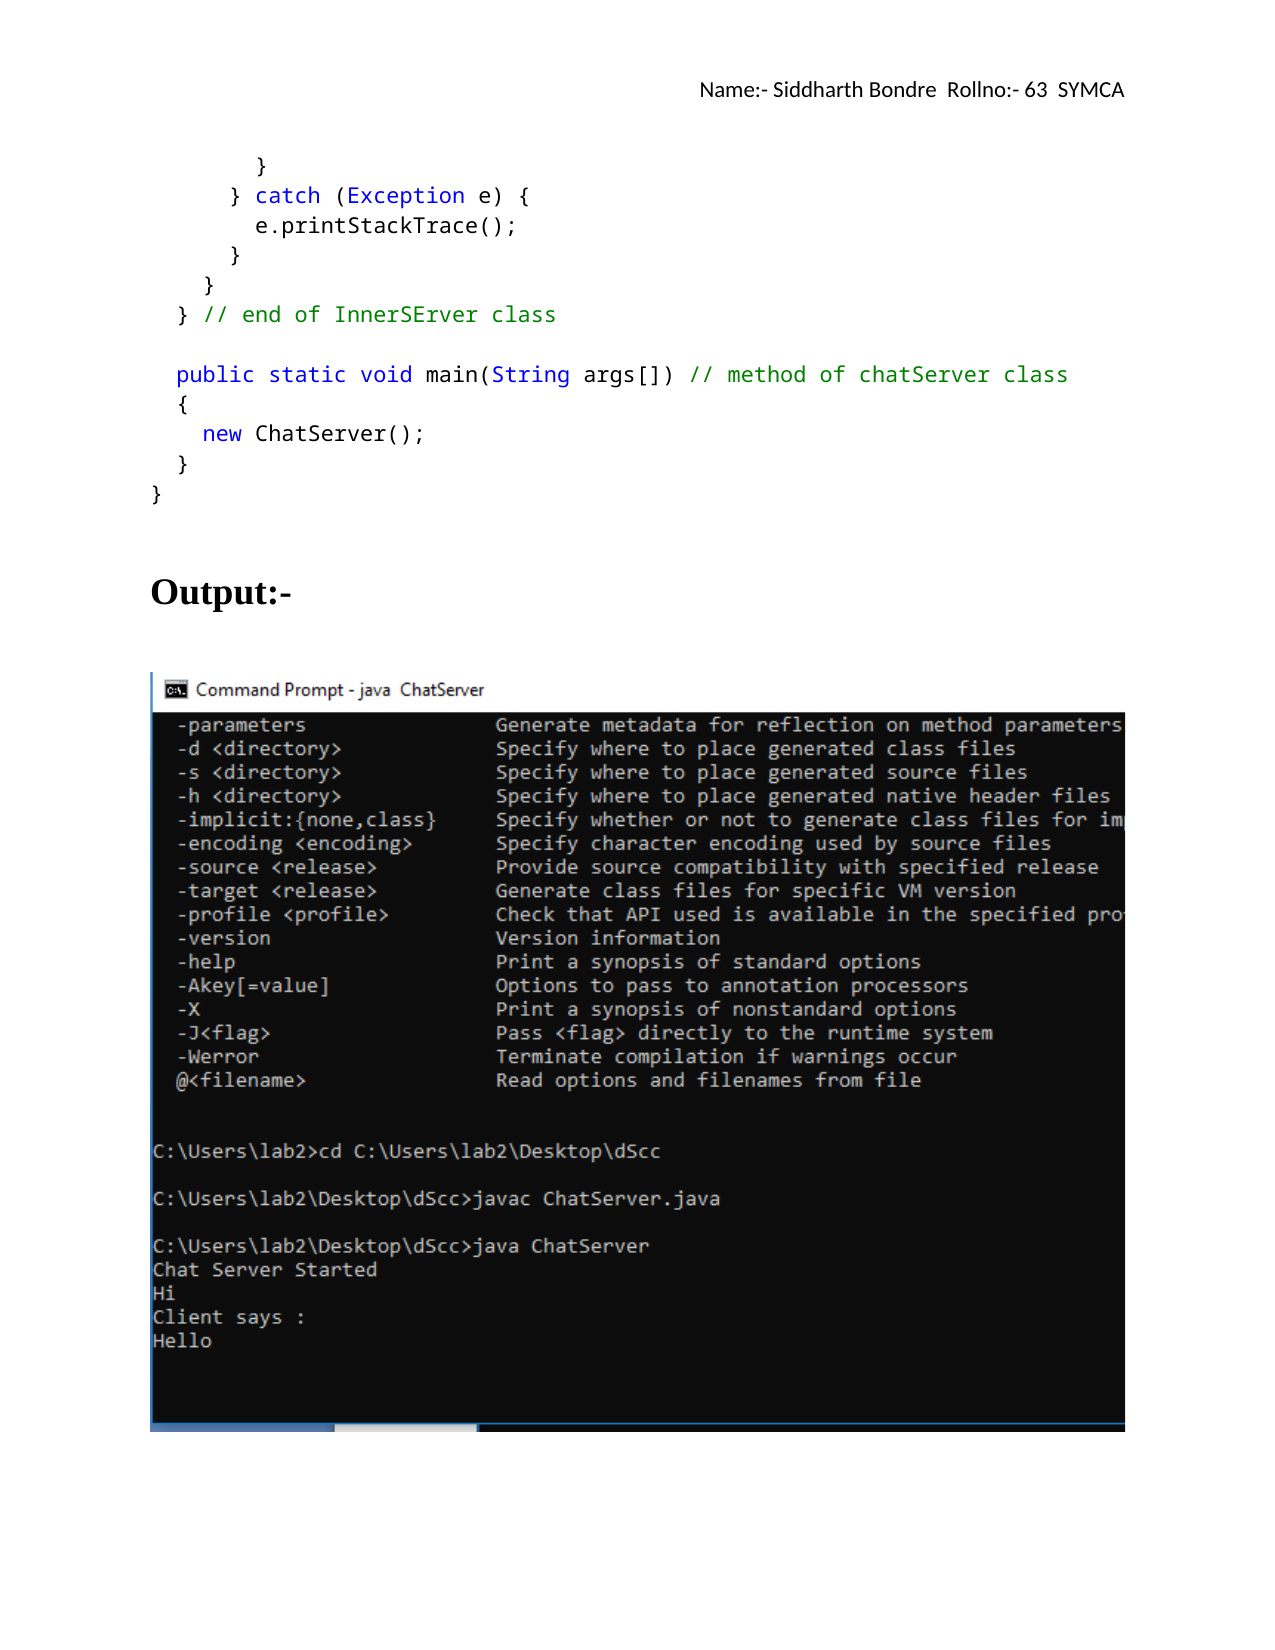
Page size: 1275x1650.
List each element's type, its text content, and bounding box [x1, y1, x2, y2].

text { [150, 388, 1125, 418]
text } catch (Exception e) { [150, 180, 1125, 209]
text } [150, 269, 1125, 299]
text } [150, 478, 1125, 507]
picture [150, 672, 1125, 1432]
text public static void main(String args[]) // method of chatServer class [150, 358, 1125, 388]
text e.printStackTrace(); [150, 209, 1125, 239]
text Output:- [150, 569, 1125, 613]
text } [150, 448, 1125, 478]
text } // end of InnerSErver class [150, 299, 1125, 329]
text } [150, 150, 1125, 180]
text } [150, 239, 1125, 269]
text new ChatServer(); [150, 418, 1125, 448]
